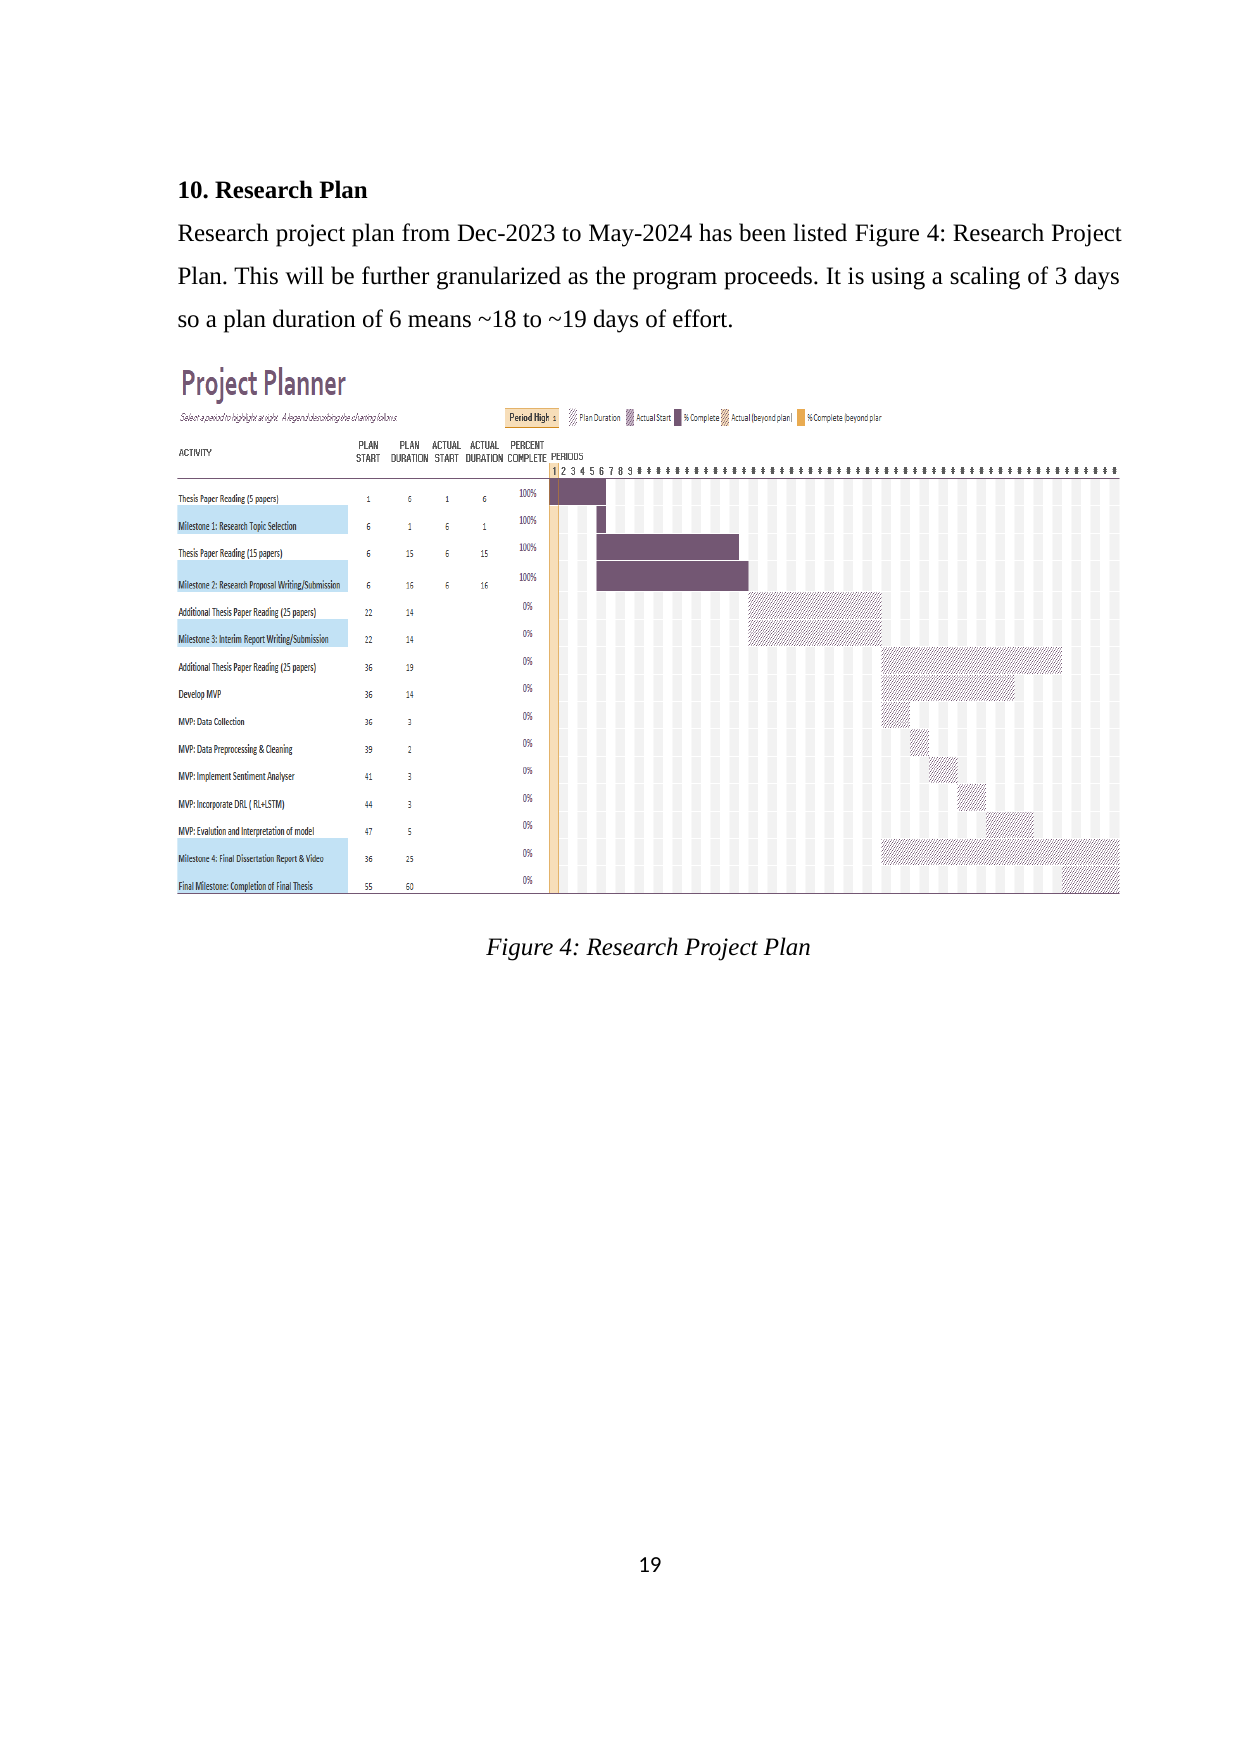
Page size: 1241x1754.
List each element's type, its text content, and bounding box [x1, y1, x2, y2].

text Research project plan from Dec-2023 to May-2024 has been listed Figure 4: Research Project Plan. This will be further granularized as the program proceeds. It is using a scaling of 3 days so a plan duration of 6 means ~18 to ~19 days of effort. [177, 218, 1122, 333]
subtitle Research Plan [177, 175, 1122, 204]
text Figure 4: Research Project Plan [177, 932, 1122, 961]
picture [177, 364, 1123, 902]
